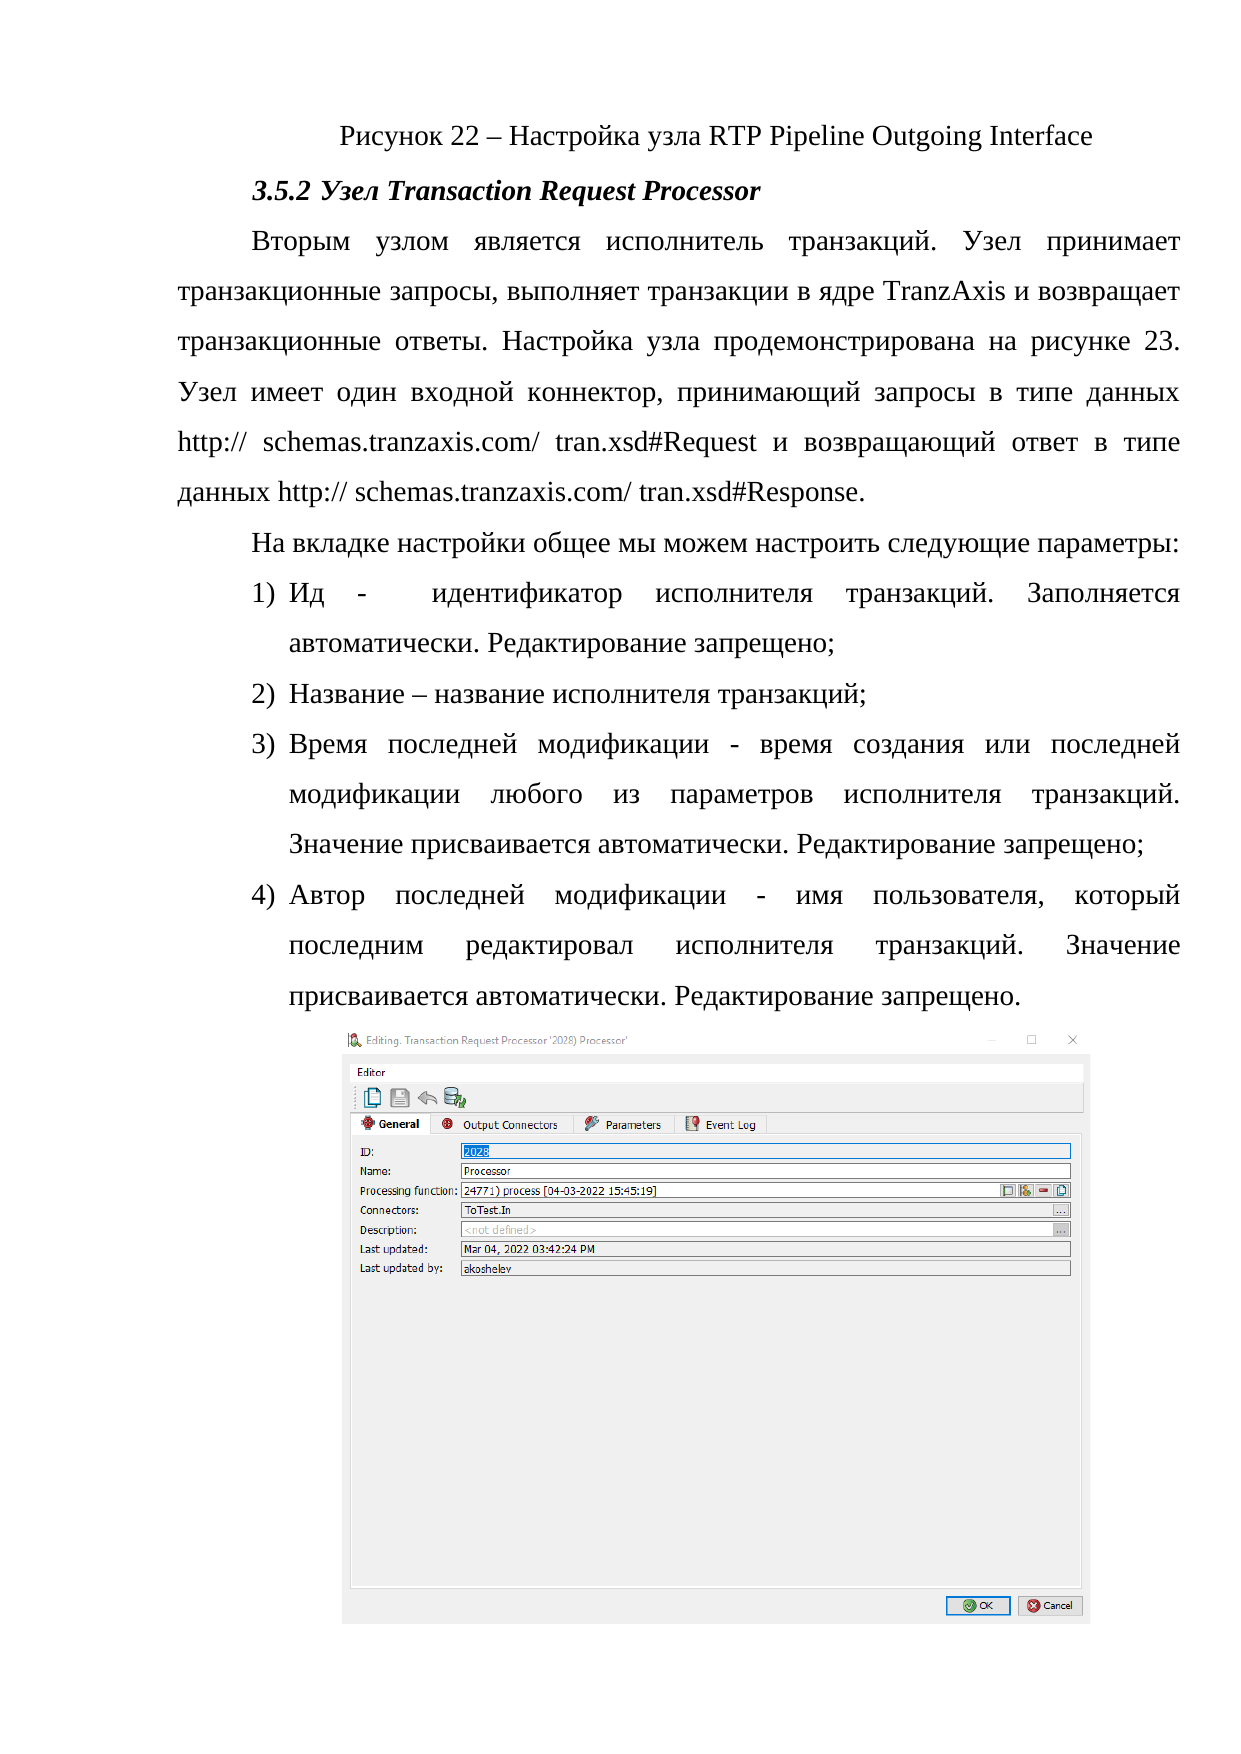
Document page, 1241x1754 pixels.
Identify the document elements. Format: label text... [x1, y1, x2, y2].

picture [341, 1027, 1091, 1624]
list Автор последней модификации - имя пользователя, который последним редактировал исполнителя транзакций. Значение присваивается автоматически. Редактирование запрещено. [251, 877, 1181, 1011]
list Время последней модификации - время создания или последней модификации любого из параметров исполнителя транзакций. Значение присваивается автоматически. Редактирование запрещено; [251, 726, 1181, 860]
text Рисунок 22 – Настройка узла RTP Pipeline Outgoing Interface [177, 118, 1181, 152]
subtitle Узел Transaction Request Processor [252, 173, 1181, 206]
list Название – название исполнителя транзакций; [251, 676, 1181, 709]
text На вкладке настройки общее мы можем настроить следующие параметры: [177, 525, 1181, 558]
text Вторым узлом является исполнитель транзакций. Узел принимает транзакционные запросы, выполняет транзакции в ядре TranzAxis и возвращает транзакционные ответы. Настройка узла продемонстрирована на рисунке 23. Узел имеет один входной коннектор, принимающий запросы в типе данных http:// schemas.tranzaxis.com/ tran.xsd#Request и возвращающий ответ в типе данных http:// schemas.tranzaxis.com/ tran.xsd#Response. [177, 223, 1181, 508]
list Ид - идентификатор исполнителя транзакций. Заполняется автоматически. Редактирование запрещено; [251, 575, 1181, 659]
